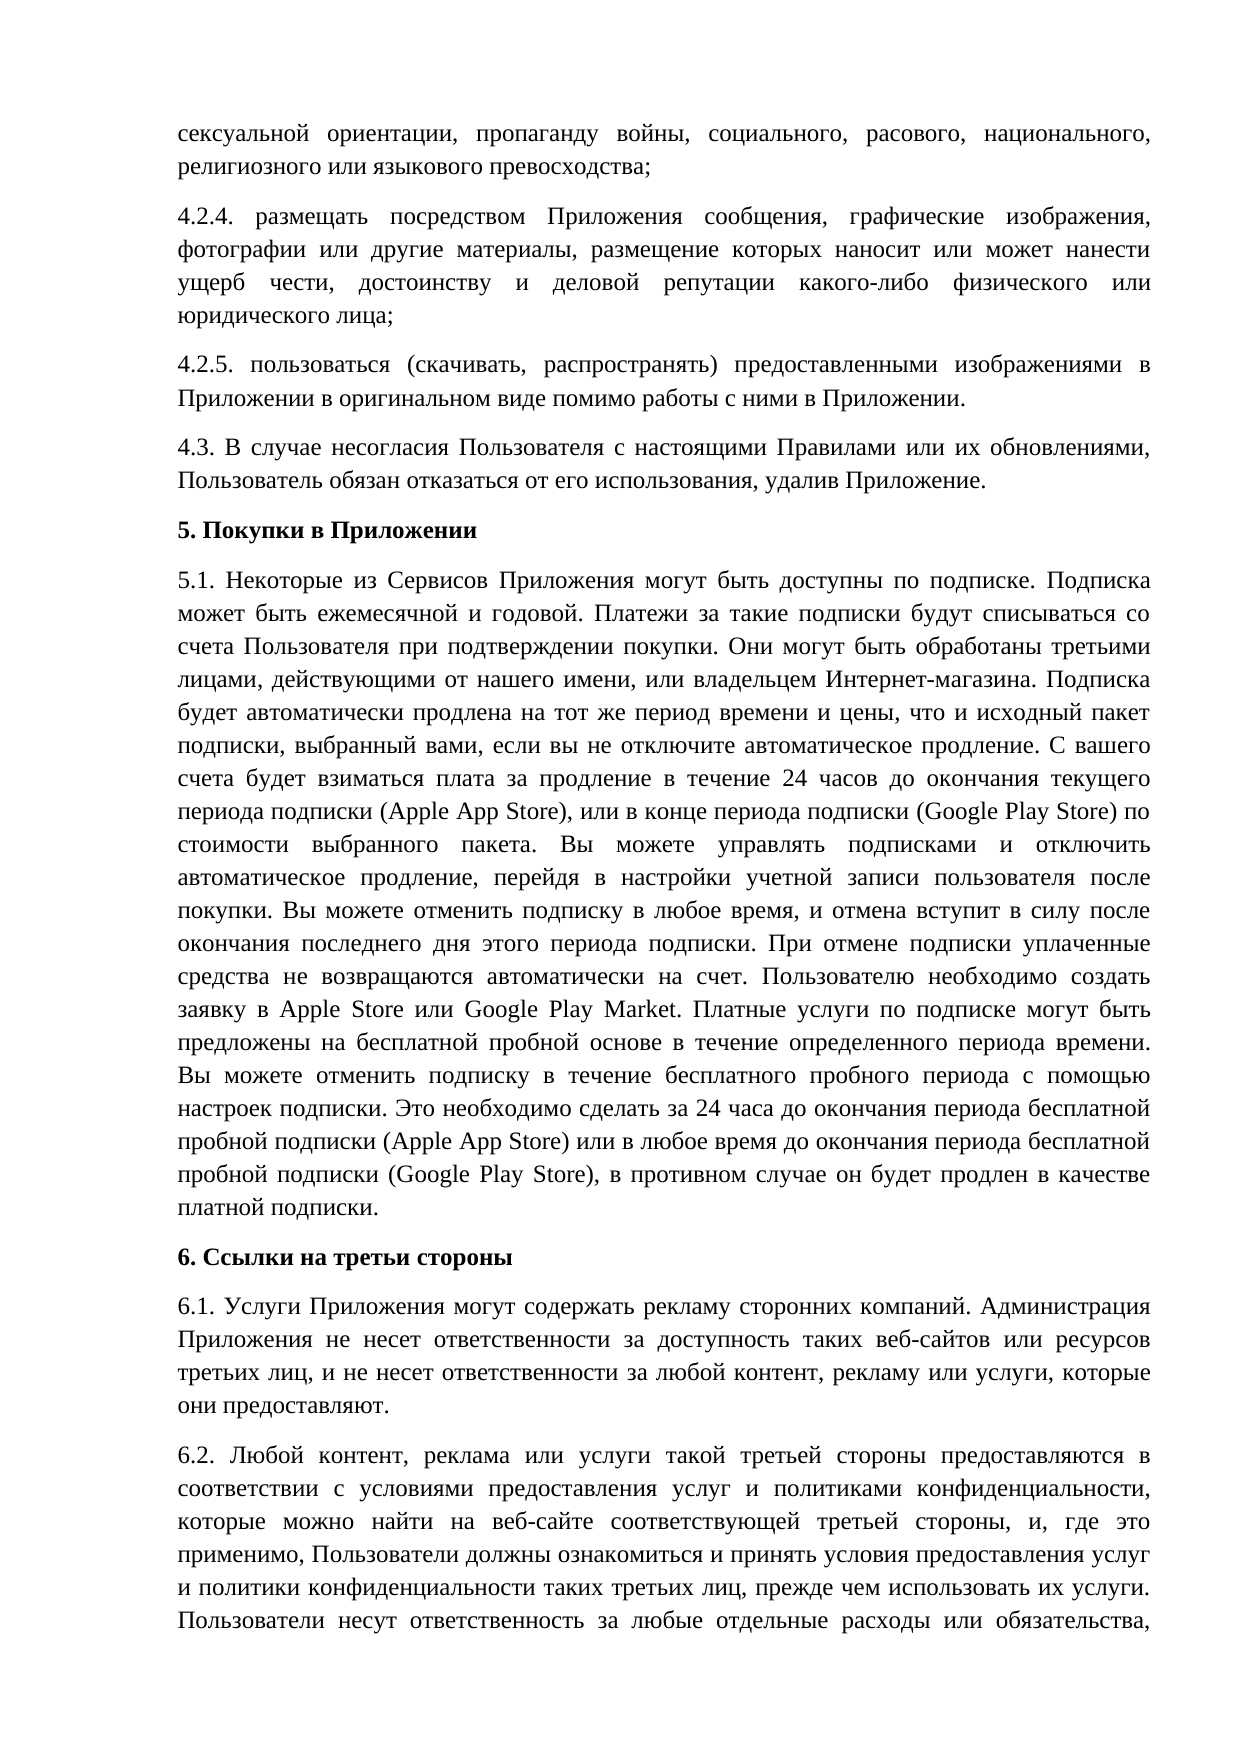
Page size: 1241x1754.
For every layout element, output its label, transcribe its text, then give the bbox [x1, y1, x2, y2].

text 5. Покупки в Приложении [177, 515, 1152, 544]
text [177, 1440, 1152, 1634]
text 4.2.4. размещать посредством Приложения сообщения, графические изображения, фотографии или другие материалы, размещение которых наносит или может нанести ущерб чести, достоинству и деловой репутации какого-либо физического или юридического лица; [177, 201, 1152, 329]
text 4.3. В случае несогласия Пользователя с настоящими Правилами или их обновлениями, Пользователь обязан отказаться от его использования, удалив Приложение. [177, 432, 1152, 494]
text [177, 118, 1152, 180]
text 4.2.5. пользоваться (скачивать, распространять) предоставленными изображениями в Приложении в оригинальном виде помимо работы с ними в Приложении. [177, 349, 1152, 411]
text 6.1. Услуги Приложения могут содержать рекламу сторонних компаний. Администрация Приложения не несет ответственности за доступность таких веб-сайтов или ресурсов третьих лиц, и не несет ответственности за любой контент, рекламу или услуги, которые они предоставляют. [177, 1291, 1152, 1419]
text 6. Ссылки на третьи стороны [177, 1242, 1152, 1271]
text 5.1. Некоторые из Сервисов Приложения могут быть доступны по подписке. Подписка может быть ежемесячной и годовой. Платежи за такие подписки будут списываться со счета Пользователя при подтверждении покупки. Они могут быть обработаны третьими лицами, действующими от нашего имени, или владельцем Интернет-магазина. Подписка будет автоматически продлена на тот же период времени и цены, что и исходный пакет подписки, выбранный вами, если вы не отключите автоматическое продление. С вашего счета будет взиматься плата за продление в течение 24 часов до окончания текущего периода подписки (Apple App Store), или в конце периода подписки (Google Play Store) по стоимости выбранного пакета. Вы можете управлять подписками и отключить автоматическое продление, перейдя в настройки учетной записи пользователя после покупки. Вы можете отменить подписку в любое время, и отмена вступит в силу после окончания последнего дня этого периода подписки. При отмене подписки уплаченные средства не возвращаются автоматически на счет. Пользователю необходимо создать заявку в Apple Store или Google Play Market. Платные услуги по подписке могут быть предложены на бесплатной пробной основе в течение определенного периода времени. Вы можете отменить подписку в течение бесплатного пробного периода с помощью настроек подписки. Это необходимо сделать за 24 часа до окончания периода бесплатной пробной подписки (Apple App Store) или в любое время до окончания периода бесплатной пробной подписки (Google Play Store), в противном случае он будет продлен в качестве платной подписки. [177, 565, 1152, 1221]
